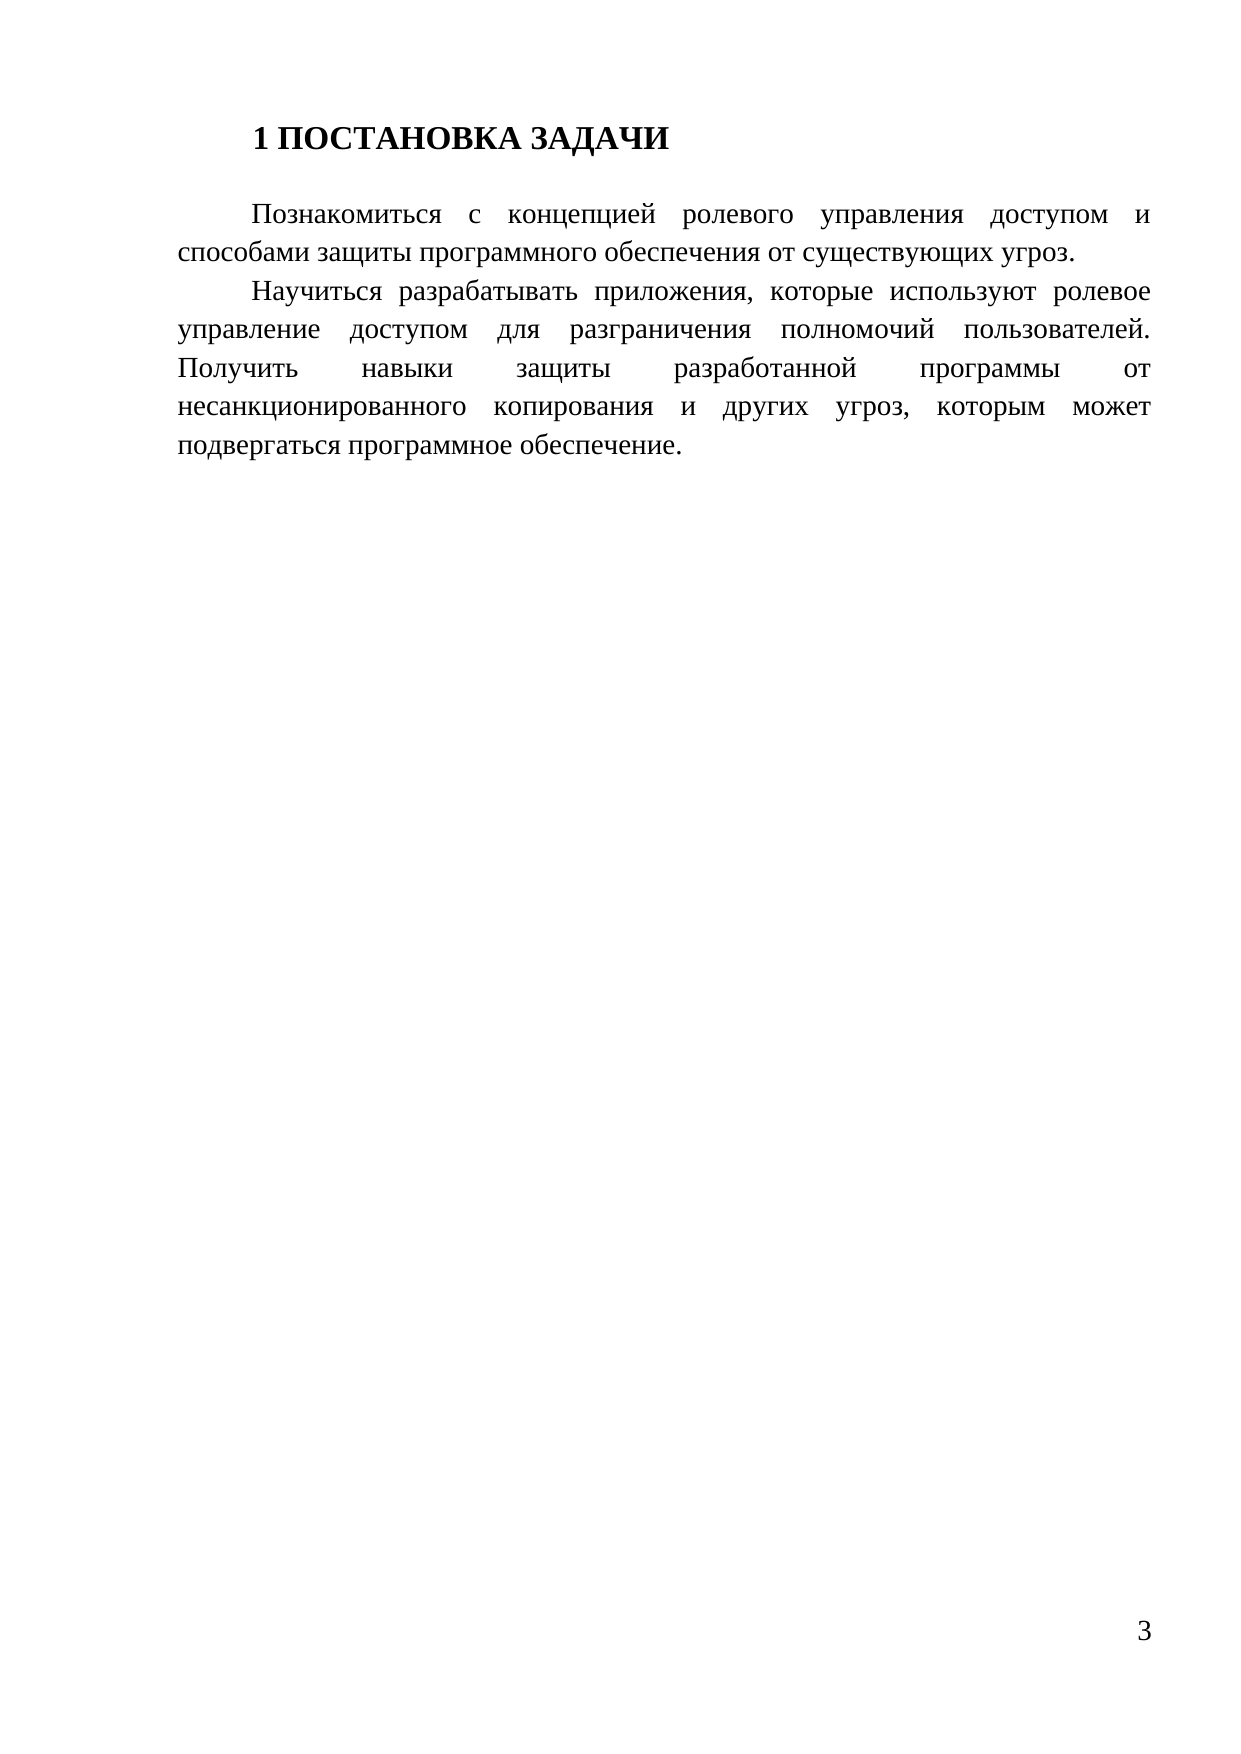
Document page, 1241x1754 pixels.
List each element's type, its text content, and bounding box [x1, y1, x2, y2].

text Научиться разрабатывать приложения, которые используют ролевое управление доступом для разграничения полномочий пользователей. Получить навыки защиты разработанной программы от несанкционированного копирования и других угроз, которым может подвергаться программное обеспечение. [177, 273, 1152, 461]
text Познакомиться с концепцией ролевого управления доступом и способами защиты программного обеспечения от существующих угроз. [177, 196, 1152, 268]
subtitle 1 ПОСТАНОВКА ЗАДАЧИ [177, 118, 1152, 156]
